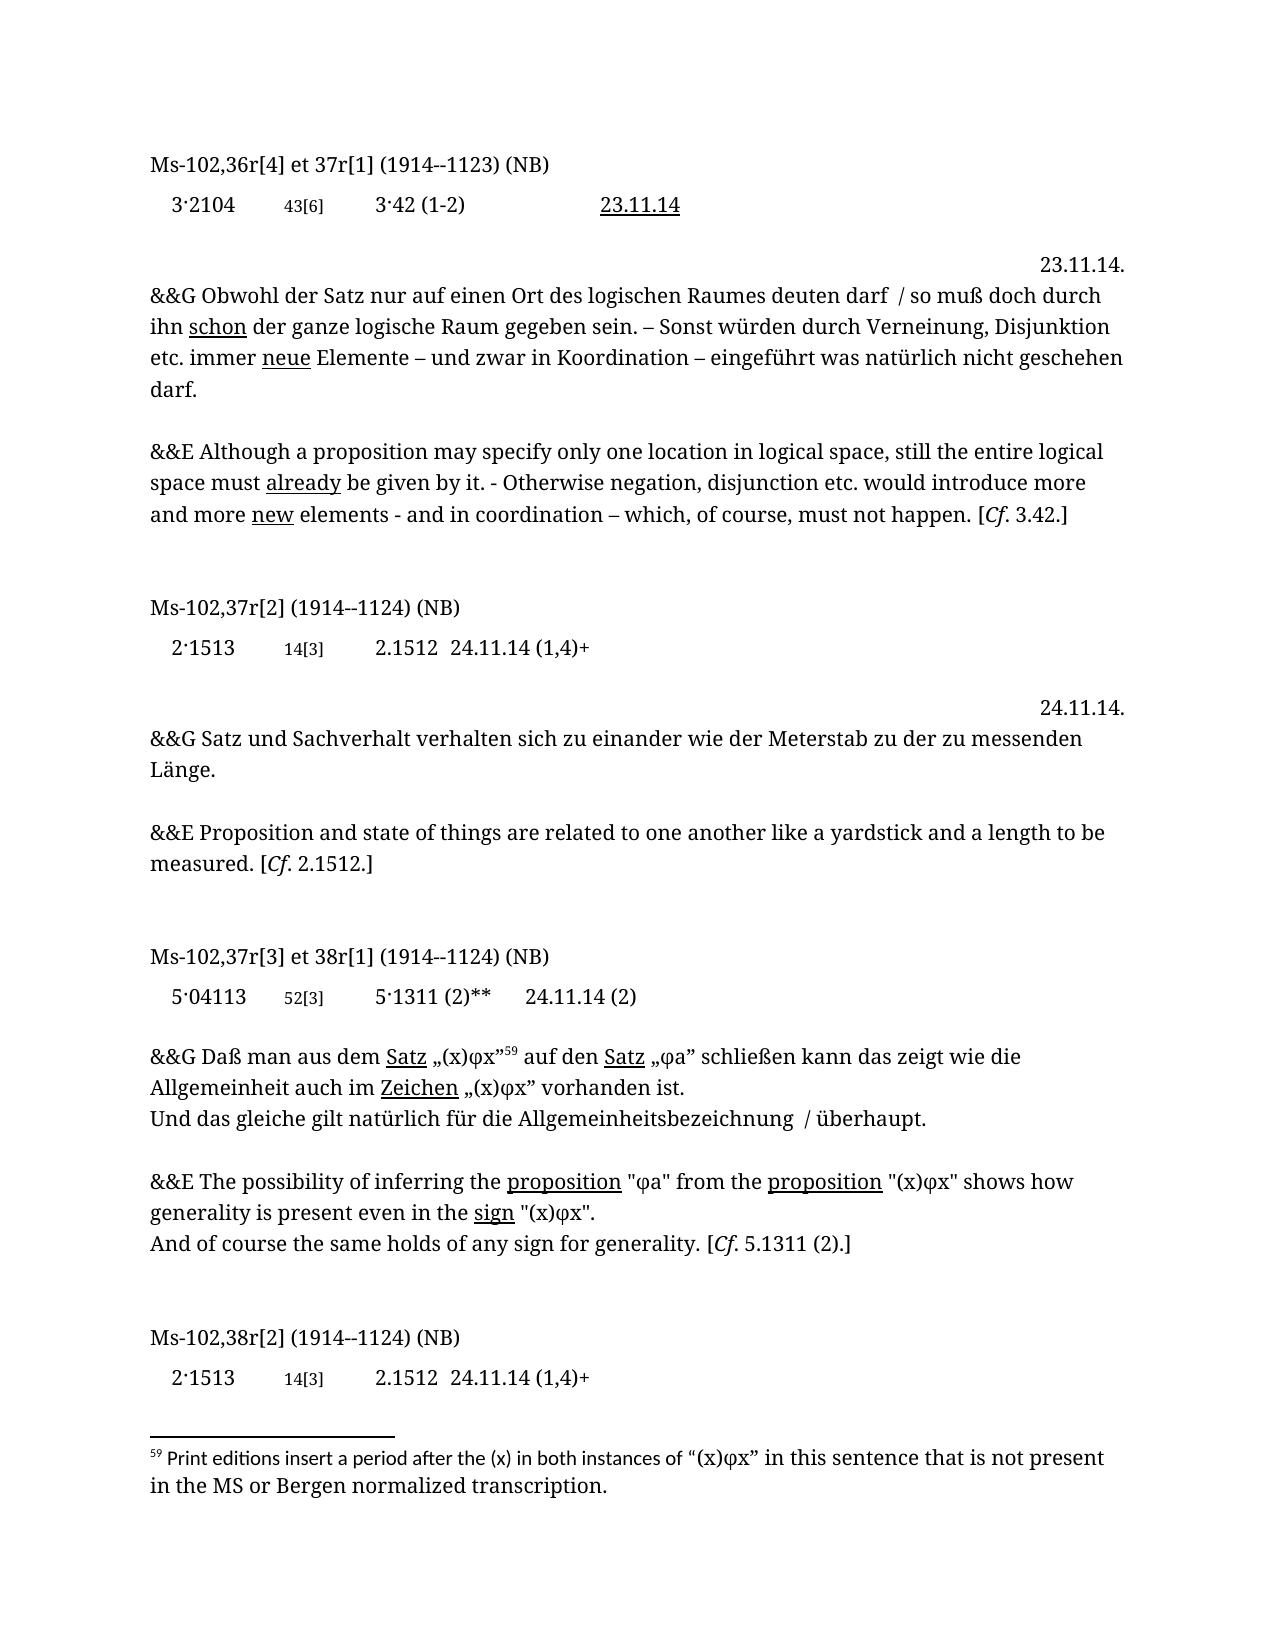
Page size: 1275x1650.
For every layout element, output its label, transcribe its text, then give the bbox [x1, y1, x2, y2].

text 2·1513 14[3] 2.1512 24.11.14 (1,4)+ [166, 633, 1125, 661]
text Ms-102,37r[3] et 38r[1] (1914--1124) (NB) [150, 942, 1125, 971]
text &&G Daß man aus dem Satz „(x)φx” auf den Satz „φa” schließen kann das zeigt wie die Allgemeinheit auch im Zeichen „(x)φx” vorhanden ist. [150, 1042, 1125, 1102]
text Ms-102,37r[2] (1914--1124) (NB) [150, 593, 1125, 621]
text 24.11.14. [150, 693, 1125, 721]
text 2·1513 14[3] 2.1512 24.11.14 (1,4)+ [166, 1363, 1125, 1391]
text And of course the same holds of any sign for generality. [Cf. 5.1311 (2).] [150, 1229, 1125, 1258]
text 3·2104 43[6] 3·42 (1-2) 23.11.14 [166, 190, 1125, 218]
text Und das gleiche gilt natürlich für die Allgemeinheitsbezeichnung / überhaupt. [150, 1104, 1125, 1133]
text Ms-102,36r[4] et 37r[1] (1914--1123) (NB) [150, 150, 1125, 178]
text &&E Proposition and state of things are related to one another like a yardstick and a length to be measured. [Cf. 2.1512.] [150, 818, 1125, 877]
text &&G Satz und Sachverhalt verhalten sich zu einander wie der Meterstab zu der zu messenden Länge. [150, 724, 1125, 784]
text 5·04113 52[3] 5·1311 (2)** 24.11.14 (2) [166, 982, 1125, 1011]
text Ms-102,38r[2] (1914--1124) (NB) [150, 1323, 1125, 1351]
text &&E The possibility of inferring the proposition "φa" from the proposition "(x)φx" shows how generality is present even in the sign "(x)φx". [150, 1167, 1125, 1227]
text 23.11.14. [150, 250, 1125, 278]
